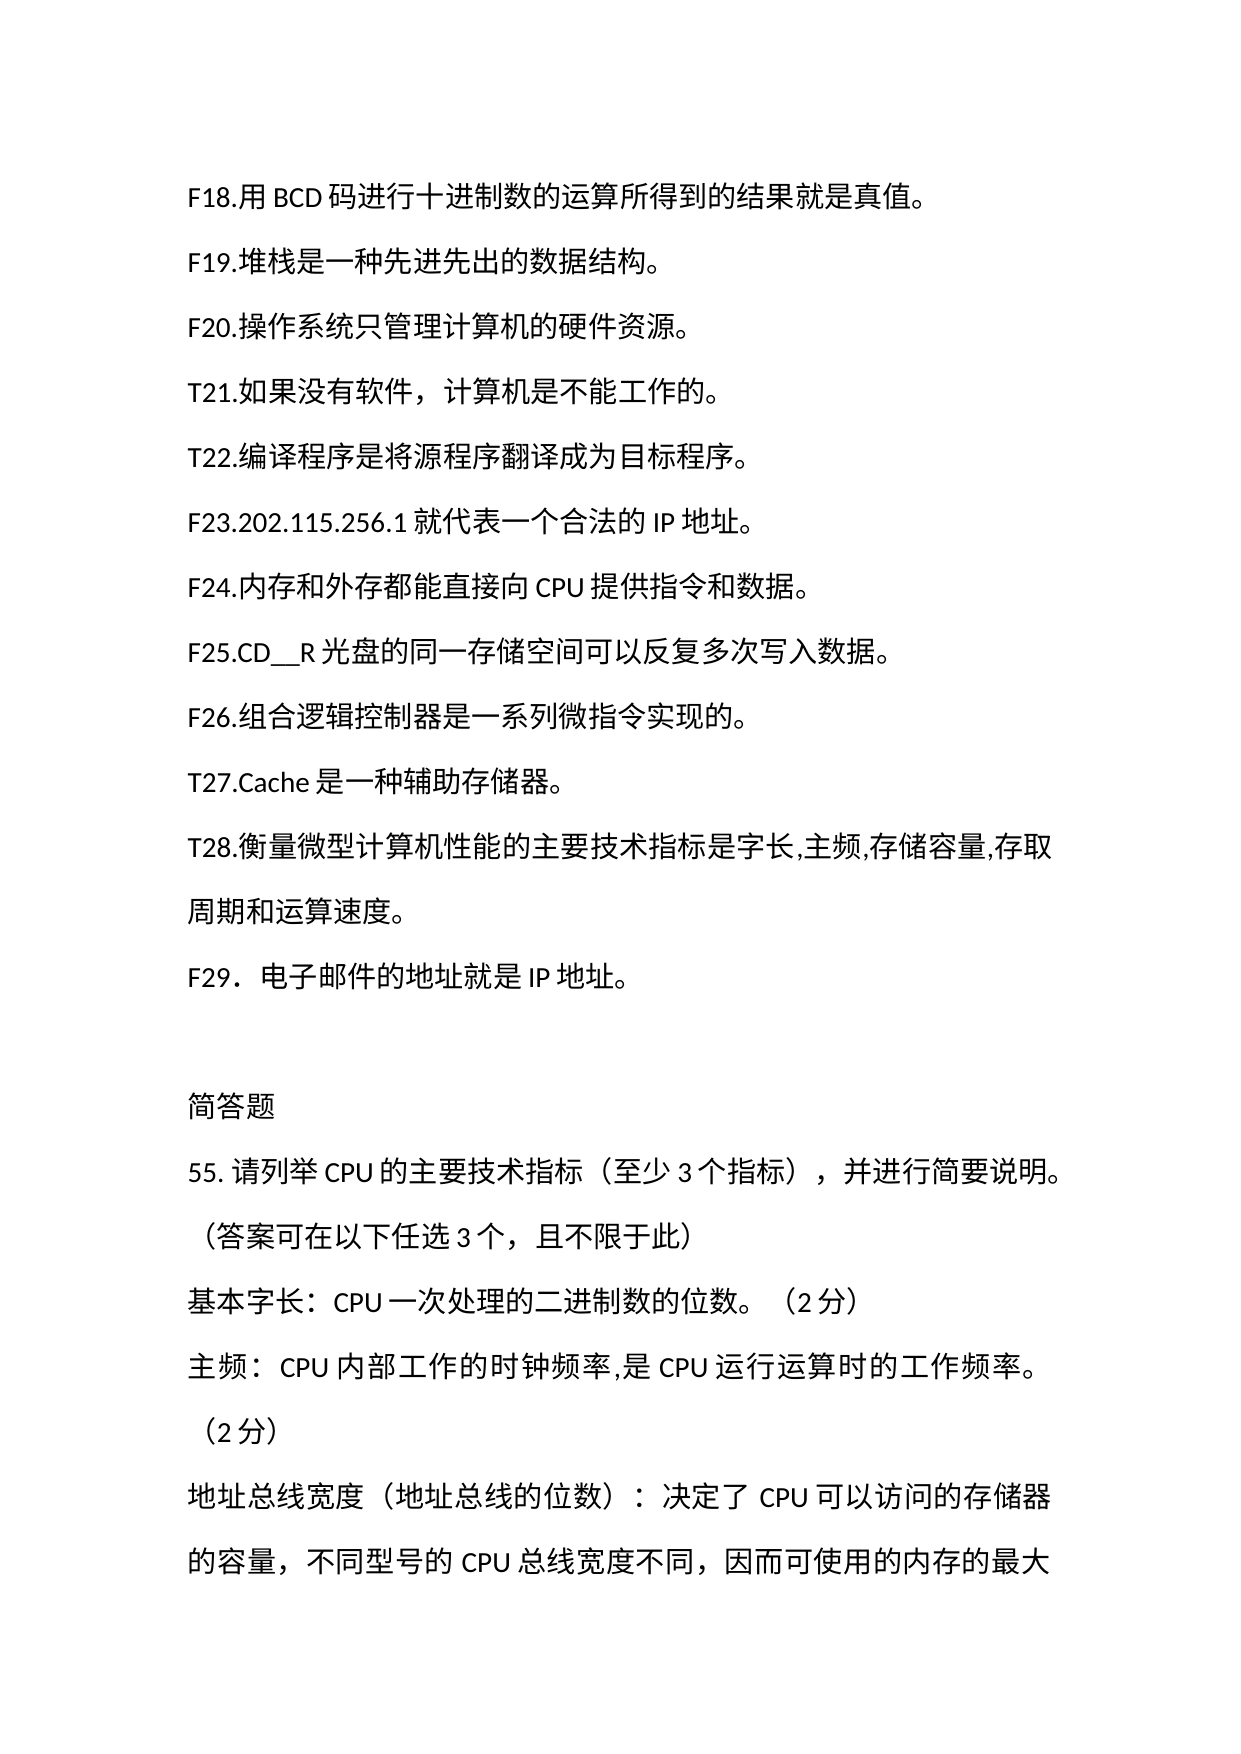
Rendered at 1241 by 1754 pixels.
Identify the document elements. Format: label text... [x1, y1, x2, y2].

text F23.202.115.256.1就代表一个合法的IP地址。 [187, 487, 1053, 552]
text F26.组合逻辑控制器是一系列微指令实现的。 [187, 682, 1053, 747]
text 基本字长：CPU一次处理的二进制数的位数。（2分） [187, 1267, 1053, 1332]
text T28.衡量微型计算机性能的主要技术指标是字长,主频,存储容量,存取周期和运算速度。 [187, 812, 1053, 942]
text T22.编译程序是将源程序翻译成为目标程序。 [187, 422, 1053, 487]
text 主频：CPU内部工作的时钟频率,是CPU运行运算时的工作频率。（2分） [187, 1332, 1053, 1462]
text （答案可在以下任选3个，且不限于此） [187, 1202, 1053, 1267]
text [187, 1462, 1053, 1592]
text T27.Cache是一种辅助存储器。 [187, 747, 1053, 812]
text 简答题 [187, 1072, 1053, 1137]
text F29．电子邮件的地址就是IP地址。 [187, 942, 1053, 1007]
text F19.堆栈是一种先进先出的数据结构。 [187, 227, 1053, 292]
text T21.如果没有软件，计算机是不能工作的。 [187, 357, 1053, 422]
text F25.CD__R光盘的同一存储空间可以反复多次写入数据。 [187, 617, 1053, 682]
text 55. 请列举CPU的主要技术指标（至少3个指标），并进行简要说明。 [187, 1137, 1053, 1202]
text F18.用BCD码进行十进制数的运算所得到的结果就是真值。 [187, 162, 1053, 227]
text F20.操作系统只管理计算机的硬件资源。 [187, 292, 1053, 357]
text F24.内存和外存都能直接向CPU提供指令和数据。 [187, 552, 1053, 617]
